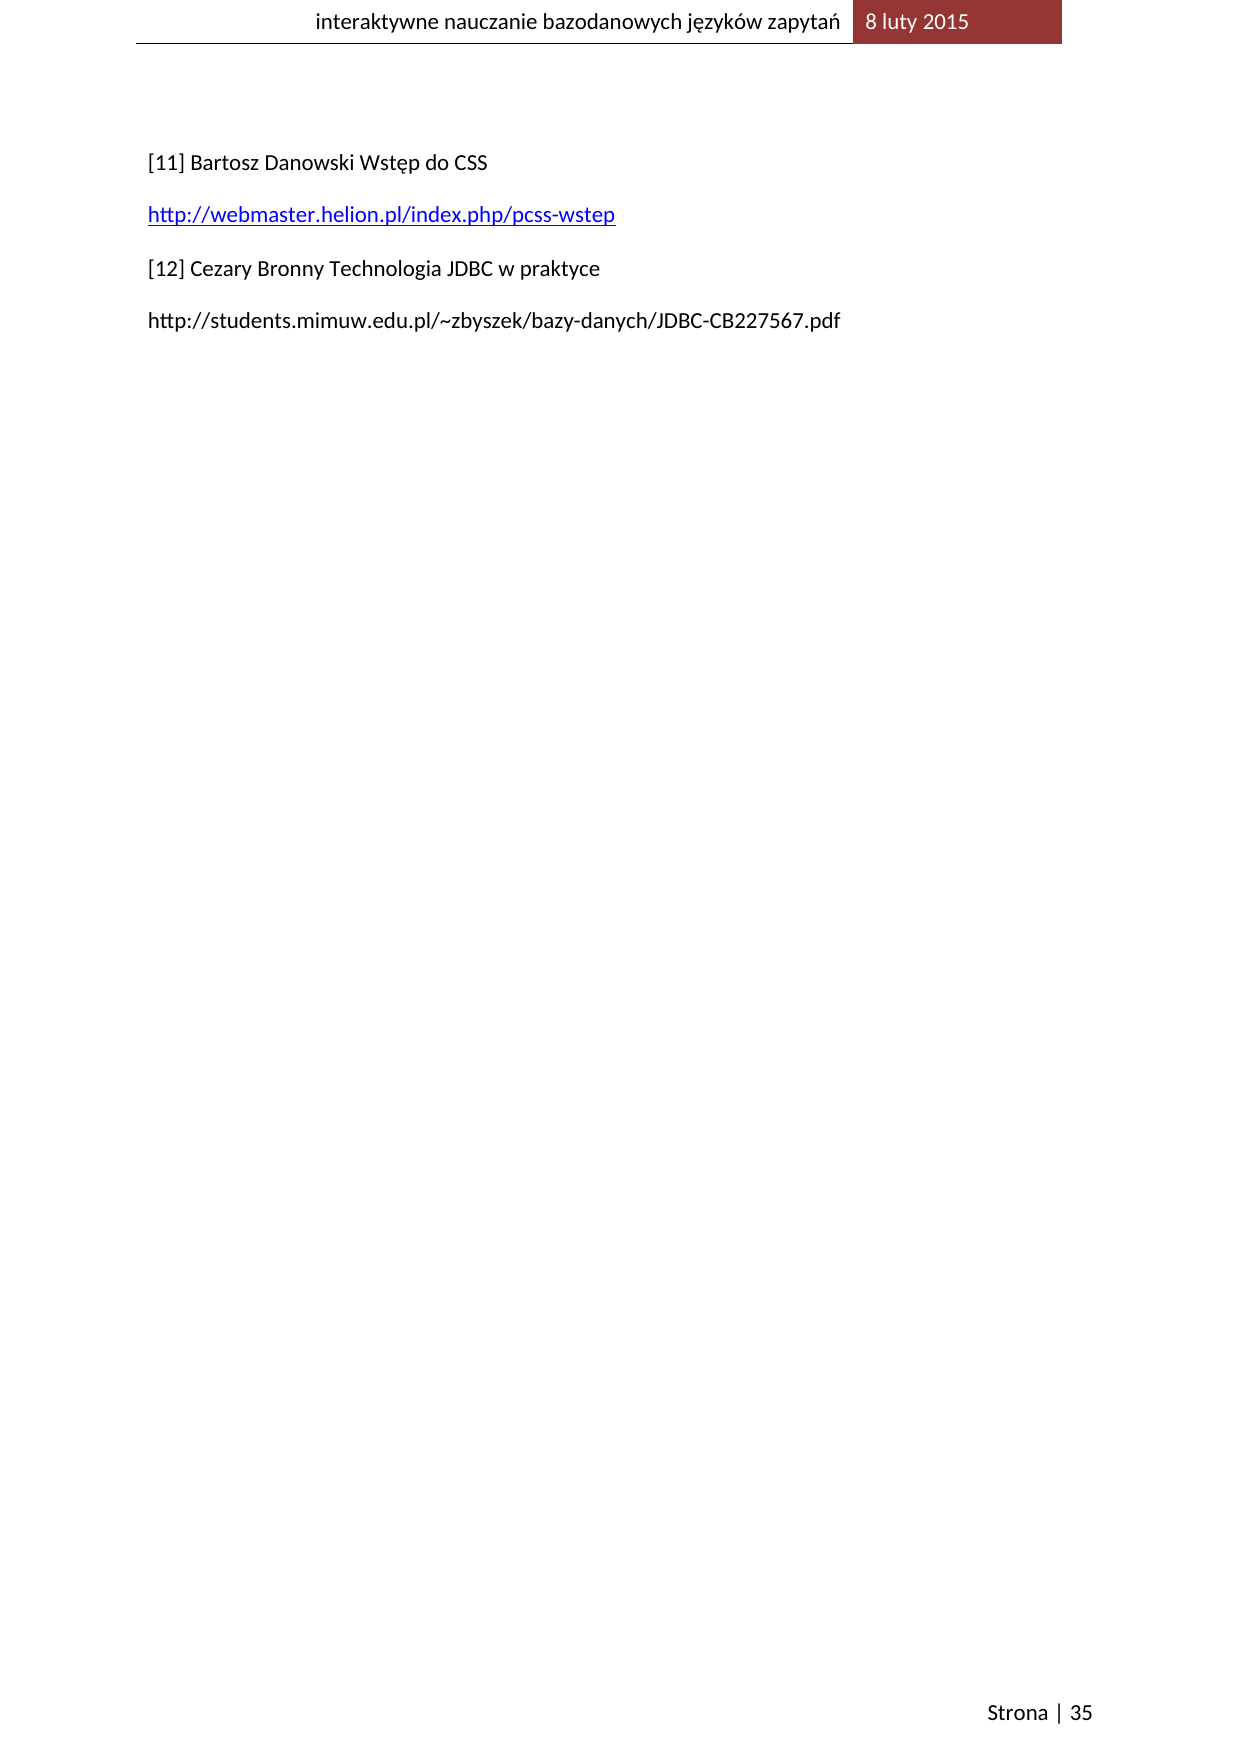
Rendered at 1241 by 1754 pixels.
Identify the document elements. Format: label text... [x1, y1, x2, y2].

text http://webmaster.helion.pl/index.php/pcss-wstep [148, 201, 1093, 229]
text [12] Cezary Bronny Technologia JDBC w praktyce [148, 254, 1093, 282]
text http://students.mimuw.edu.pl/~zbyszek/bazy-danych/JDBC-CB227567.pdf [148, 307, 1093, 335]
text [11] Bartosz Danowski Wstęp do CSS [148, 148, 1093, 176]
